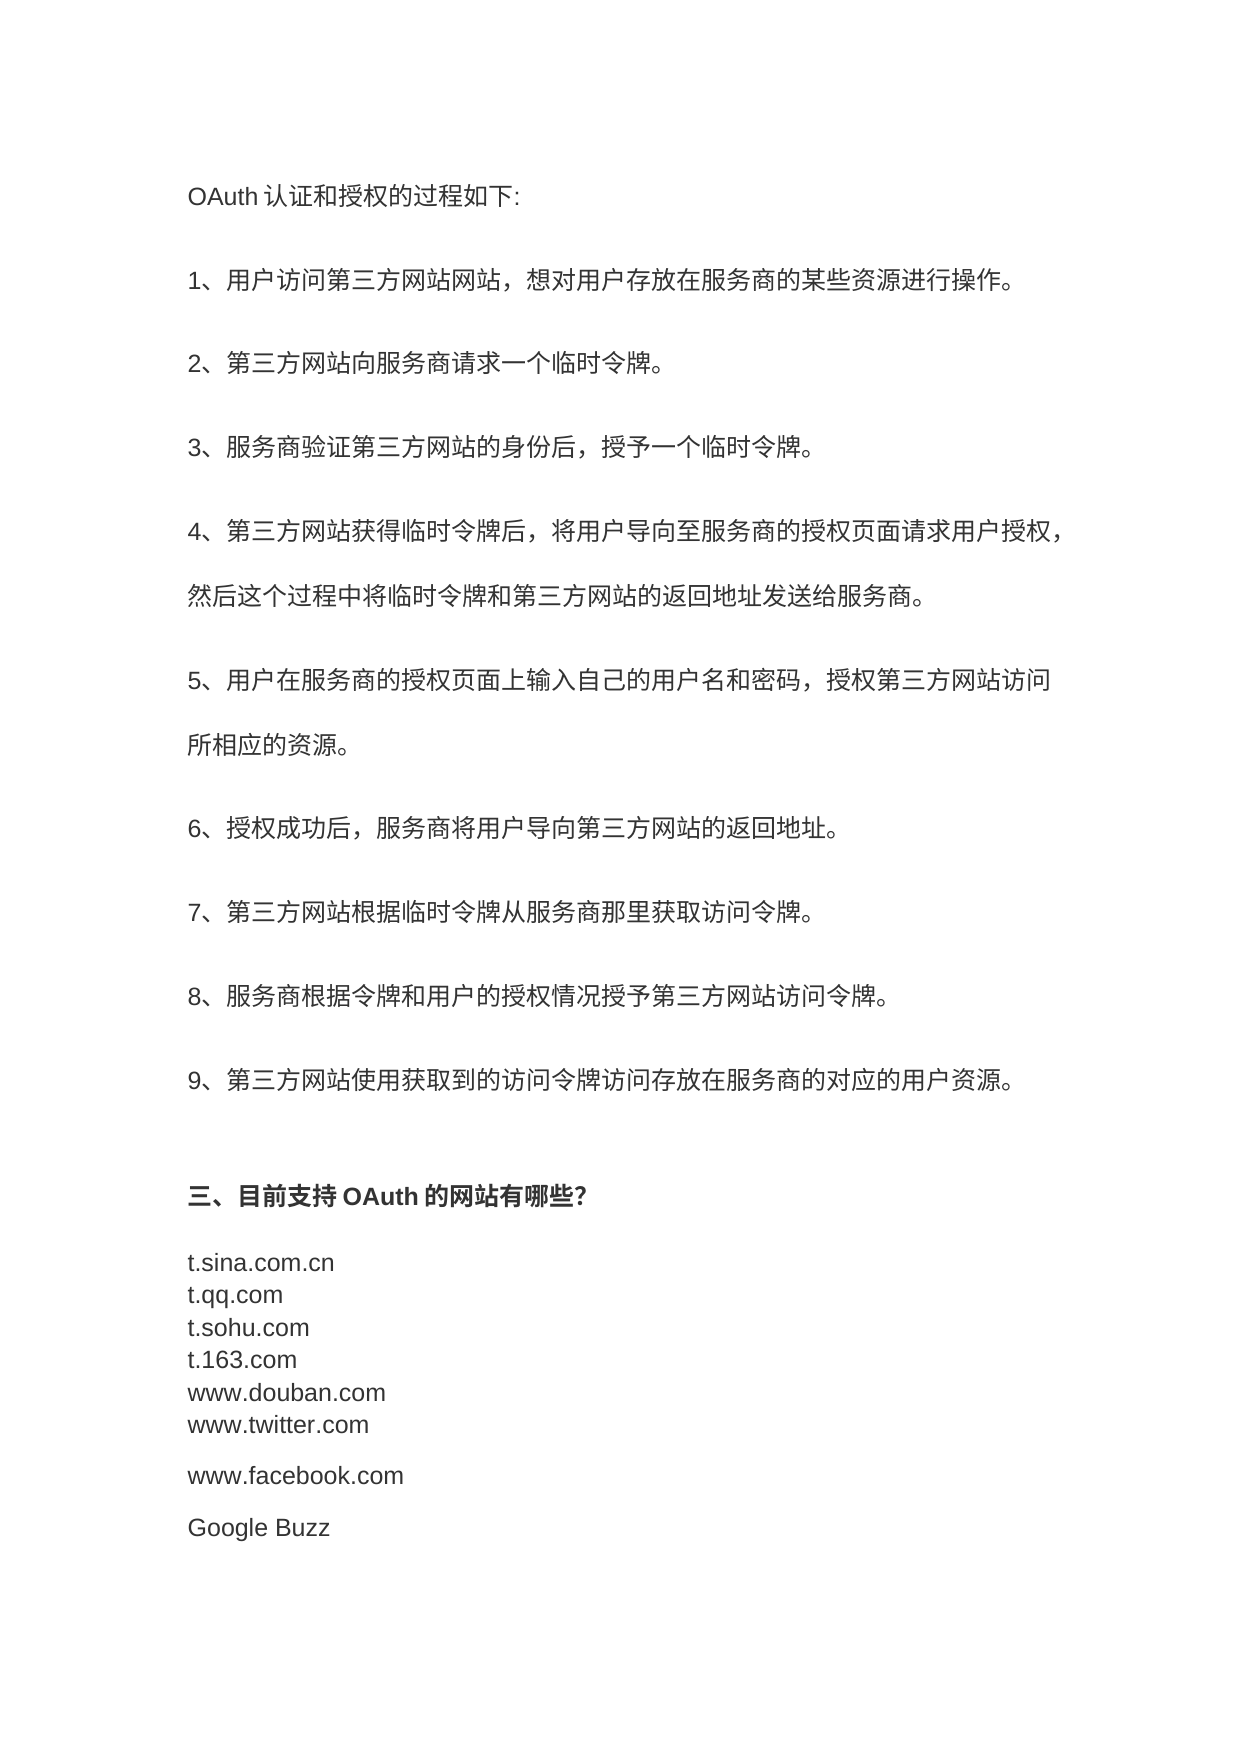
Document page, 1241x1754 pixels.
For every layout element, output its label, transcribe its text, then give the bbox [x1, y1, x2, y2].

text www.douban.com [187, 1376, 1053, 1408]
text 6、授权成功后，服务商将用户导向第三方网站的返回地址。 [187, 794, 1053, 859]
text t.qq.com [187, 1278, 1053, 1311]
text t.sina.com.cn [187, 1246, 1053, 1278]
text 2、第三方网站向服务商请求一个临时令牌。 [187, 329, 1053, 394]
text 8、服务商根据令牌和用户的授权情况授予第三方网站访问令牌。 [187, 962, 1053, 1027]
text www.facebook.com [187, 1459, 1053, 1492]
text 7、第三方网站根据临时令牌从服务商那里获取访问令牌。 [187, 878, 1053, 943]
text OAuth认证和授权的过程如下: [187, 162, 1053, 227]
text 3、服务商验证第三方网站的身份后，授予一个临时令牌。 [187, 413, 1053, 478]
text 5、用户在服务商的授权页面上输入自己的用户名和密码，授权第三方网站访问所相应的资源。 [187, 646, 1053, 776]
text Google Buzz [187, 1511, 1053, 1543]
text 三、目前支持OAuth的网站有哪些？ [187, 1162, 1053, 1227]
text www.twitter.com [187, 1408, 1053, 1441]
text t.sohu.com [187, 1311, 1053, 1343]
text 9、第三方网站使用获取到的访问令牌访问存放在服务商的对应的用户资源。 [187, 1046, 1053, 1111]
text t.163.com [187, 1343, 1053, 1376]
text 4、第三方网站获得临时令牌后，将用户导向至服务商的授权页面请求用户授权，然后这个过程中将临时令牌和第三方网站的返回地址发送给服务商。 [187, 497, 1053, 627]
text 1、用户访问第三方网站网站，想对用户存放在服务商的某些资源进行操作。 [187, 246, 1053, 311]
